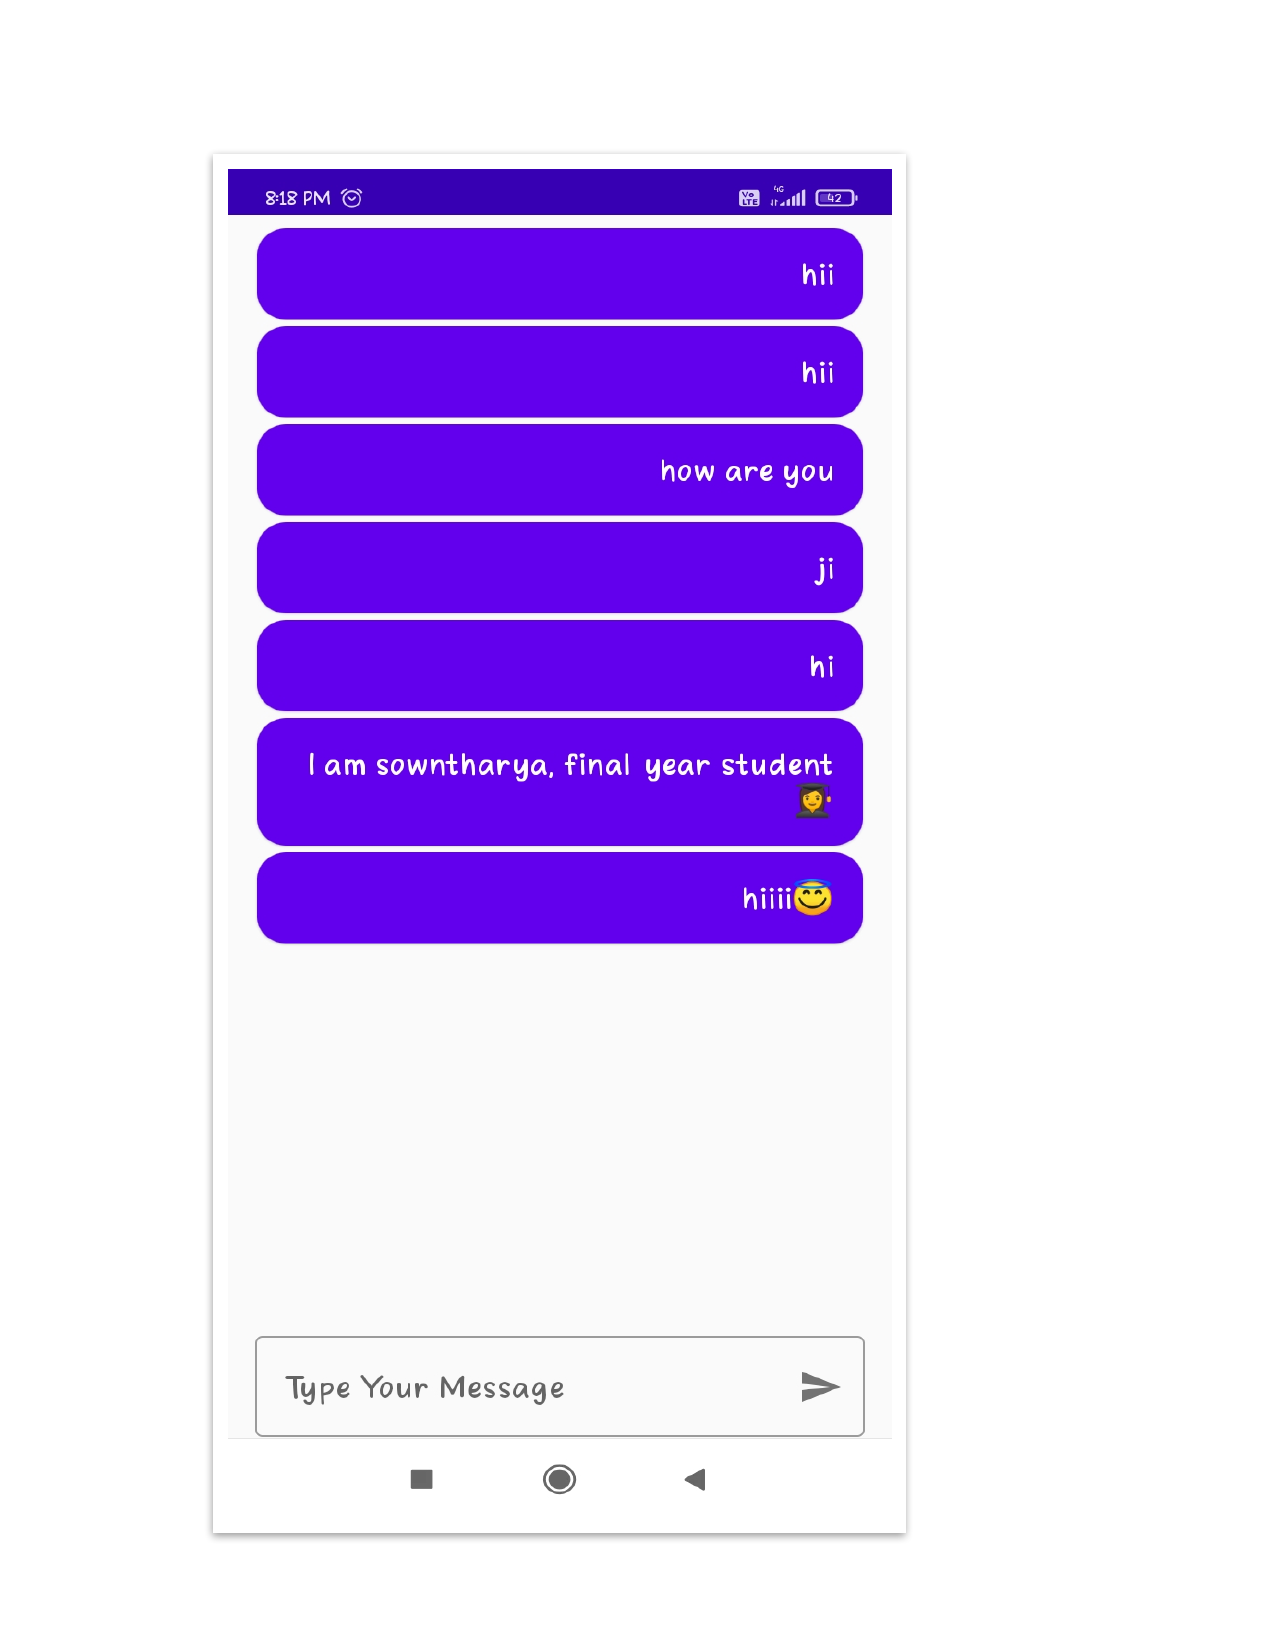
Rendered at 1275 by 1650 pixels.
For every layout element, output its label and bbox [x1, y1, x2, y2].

picture [228, 169, 892, 1519]
